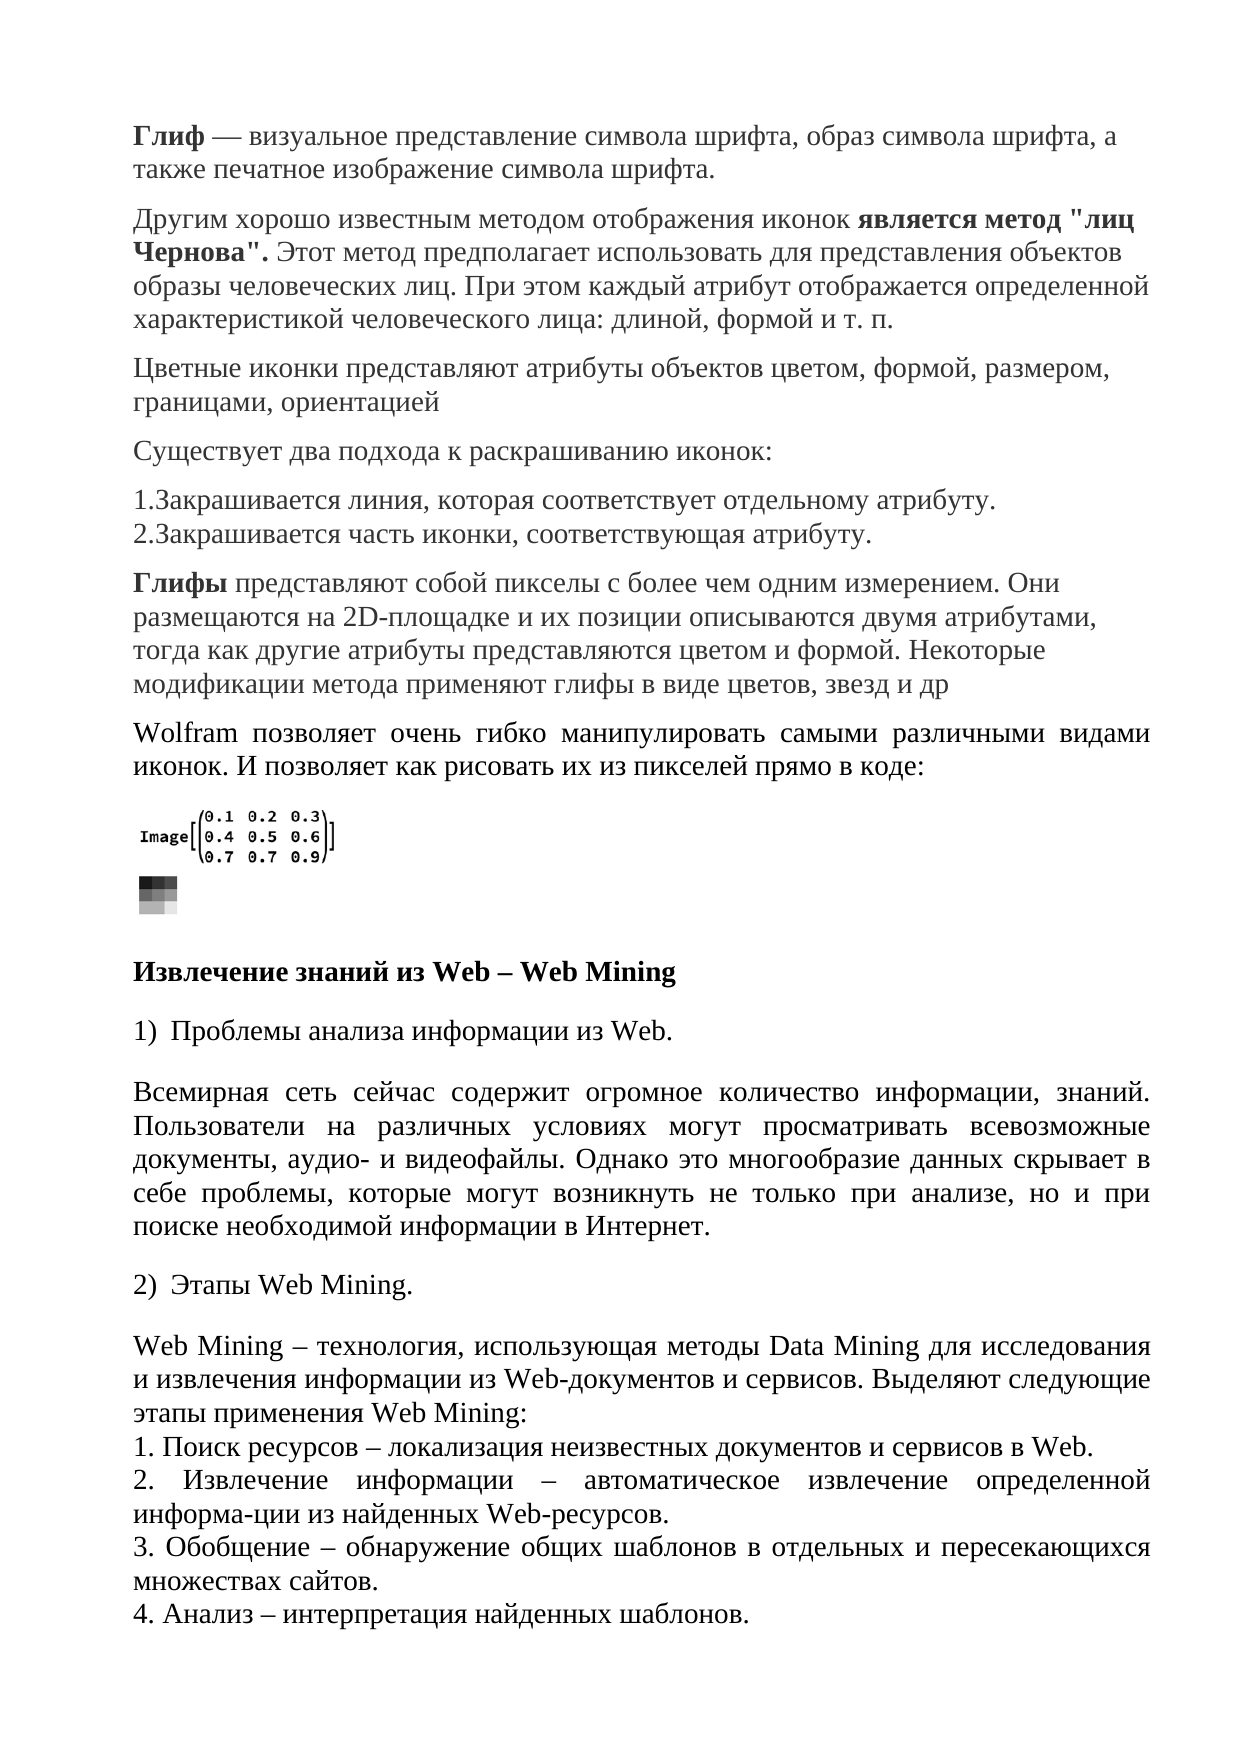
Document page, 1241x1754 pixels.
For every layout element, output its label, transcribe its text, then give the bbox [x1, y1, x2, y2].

text Глиф — визуальное представление символа шрифта, образ символа шрифта, а также печатное изображение символа шрифта. [133, 118, 1152, 185]
text Web Mining – технология, использующая методы Data Mining для исследования и извлечения информации из Web-документов и сервисов. Выделяют следующие этапы применения Web Mining: 1. Поиск ресурсов – локализация неизвестных документов и сервисов в Web. 2. Извлечение информации – автоматическое извлечение определенной информа-ции из найденных Web-ресурсов. 3. Обобщение – обнаружение общих шаблонов в отдельных и пересекающихся множествах сайтов. 4. Анализ – интерпретация найденных шаблонов. [133, 1328, 1152, 1630]
list Проблемы анализа информации из Web. [133, 1013, 1152, 1047]
text 1.Закрашивается линия, которая соответствует отдельному атрибуту. [133, 482, 1152, 516]
text Другим хорошо известным методом отображения иконок является метод "лиц Чернова". Этот метод предполагает использовать для представления объектов образы человеческих лиц. При этом каждый атрибут отображается определенной характеристикой человеческого лица: длиной, формой и т. п. [133, 201, 1152, 335]
text 2.Закрашивается часть иконки, соответствующая атрибуту. [133, 516, 1152, 549]
picture [132, 797, 609, 930]
text Глифы представляют собой пикселы с более чем одним измерением. Они размещаются на 2D-площадке и их позиции описываются двумя атрибутами, тогда как другие атрибуты представляются цветом и формой. Некоторые модификации метода применяют глифы в виде цветов, звезд и др [133, 565, 1152, 699]
text Wolfram позволяет очень гибко манипулировать самыми различными видами иконок. И позволяет как рисовать их из пикселей прямо в коде: [133, 715, 1152, 782]
list Этапы Web Mining. [133, 1267, 1152, 1300]
text Существует два подхода к раскрашиванию иконок: [133, 433, 1152, 467]
text Цветные иконки представляют атрибуты объектов цветом, формой, размером, границами, ориентацией [133, 351, 1152, 418]
text Всемирная сеть сейчас содержит огромное количество информации, знаний. Пользователи на различных условиях могут просматривать всевозможные документы, аудио- и видеофайлы. Однако это многообразие данных скрывает в себе проблемы, которые могут возникнуть не только при анализе, но и при поиске необходимой информации в Интернет. [133, 1074, 1152, 1242]
text Извлечение знаний из Web – Web Mining [133, 954, 1152, 988]
